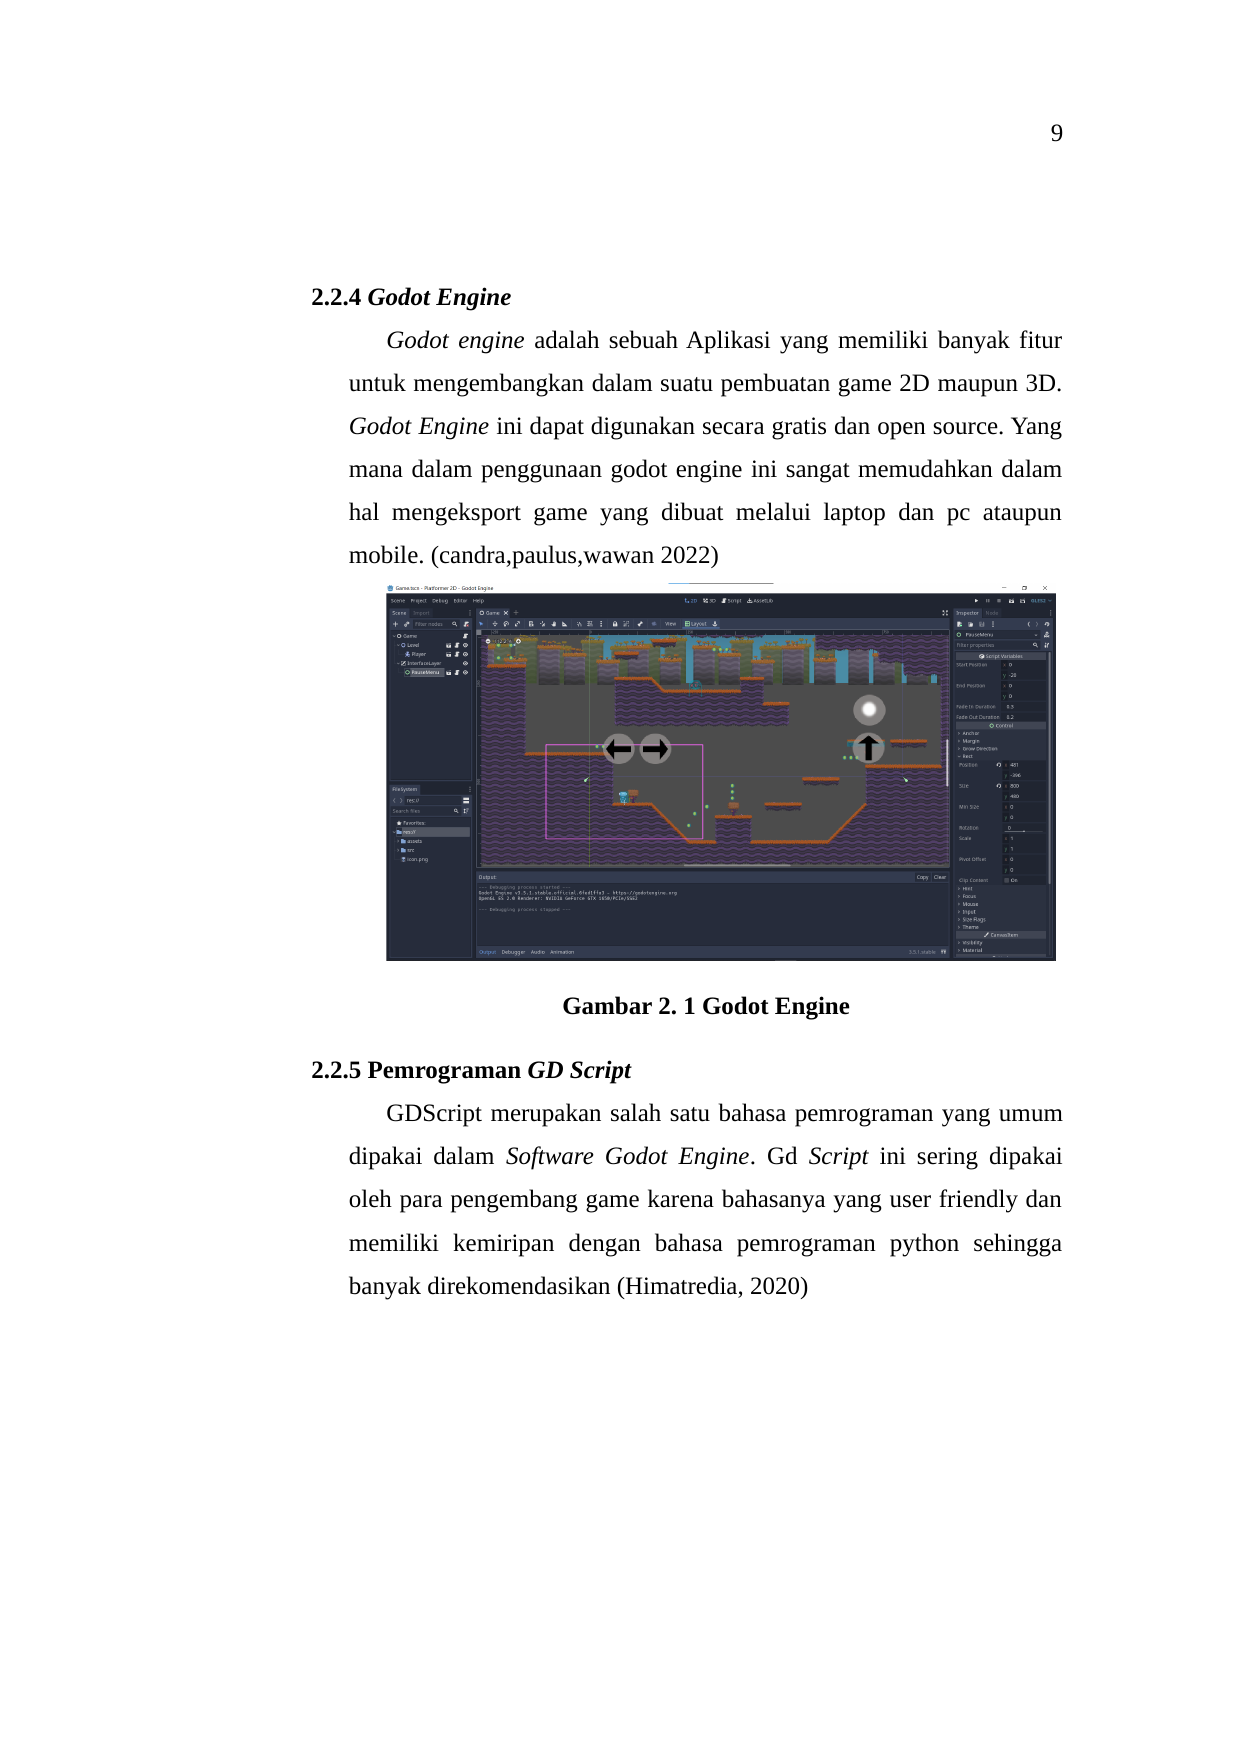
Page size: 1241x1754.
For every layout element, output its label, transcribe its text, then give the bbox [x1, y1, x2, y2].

list GDScript merupakan salah satu bahasa pemrograman yang umum dipakai dalam Software Godot Engine. Gd Script ini sering dipakai oleh para pengembang game karena bahasanya yang user friendly dan memiliki kemiripan dengan bahasa pemrograman python sehingga banyak direkomendasikan (Himatredia, 2020) [349, 1098, 1063, 1299]
text Gambar 2. 1 Godot Engine [274, 991, 1063, 1020]
list Godot engine adalah sebuah Aplikasi yang memiliki banyak fitur untuk mengembangkan dalam suatu pembuatan game 2D maupun 3D. Godot Engine ini dapat digunakan secara gratis dan open source. Yang mana dalam penggunaan godot engine ini sangat memudahkan dalam hal mengeksport game yang dibuat melalui laptop dan pc ataupun mobile. (candra,paulus,wawan 2022) [349, 325, 1063, 569]
picture [386, 583, 1056, 961]
subtitle Godot Engine [311, 282, 1063, 310]
subtitle Pemrograman GD Script [311, 1055, 1063, 1084]
